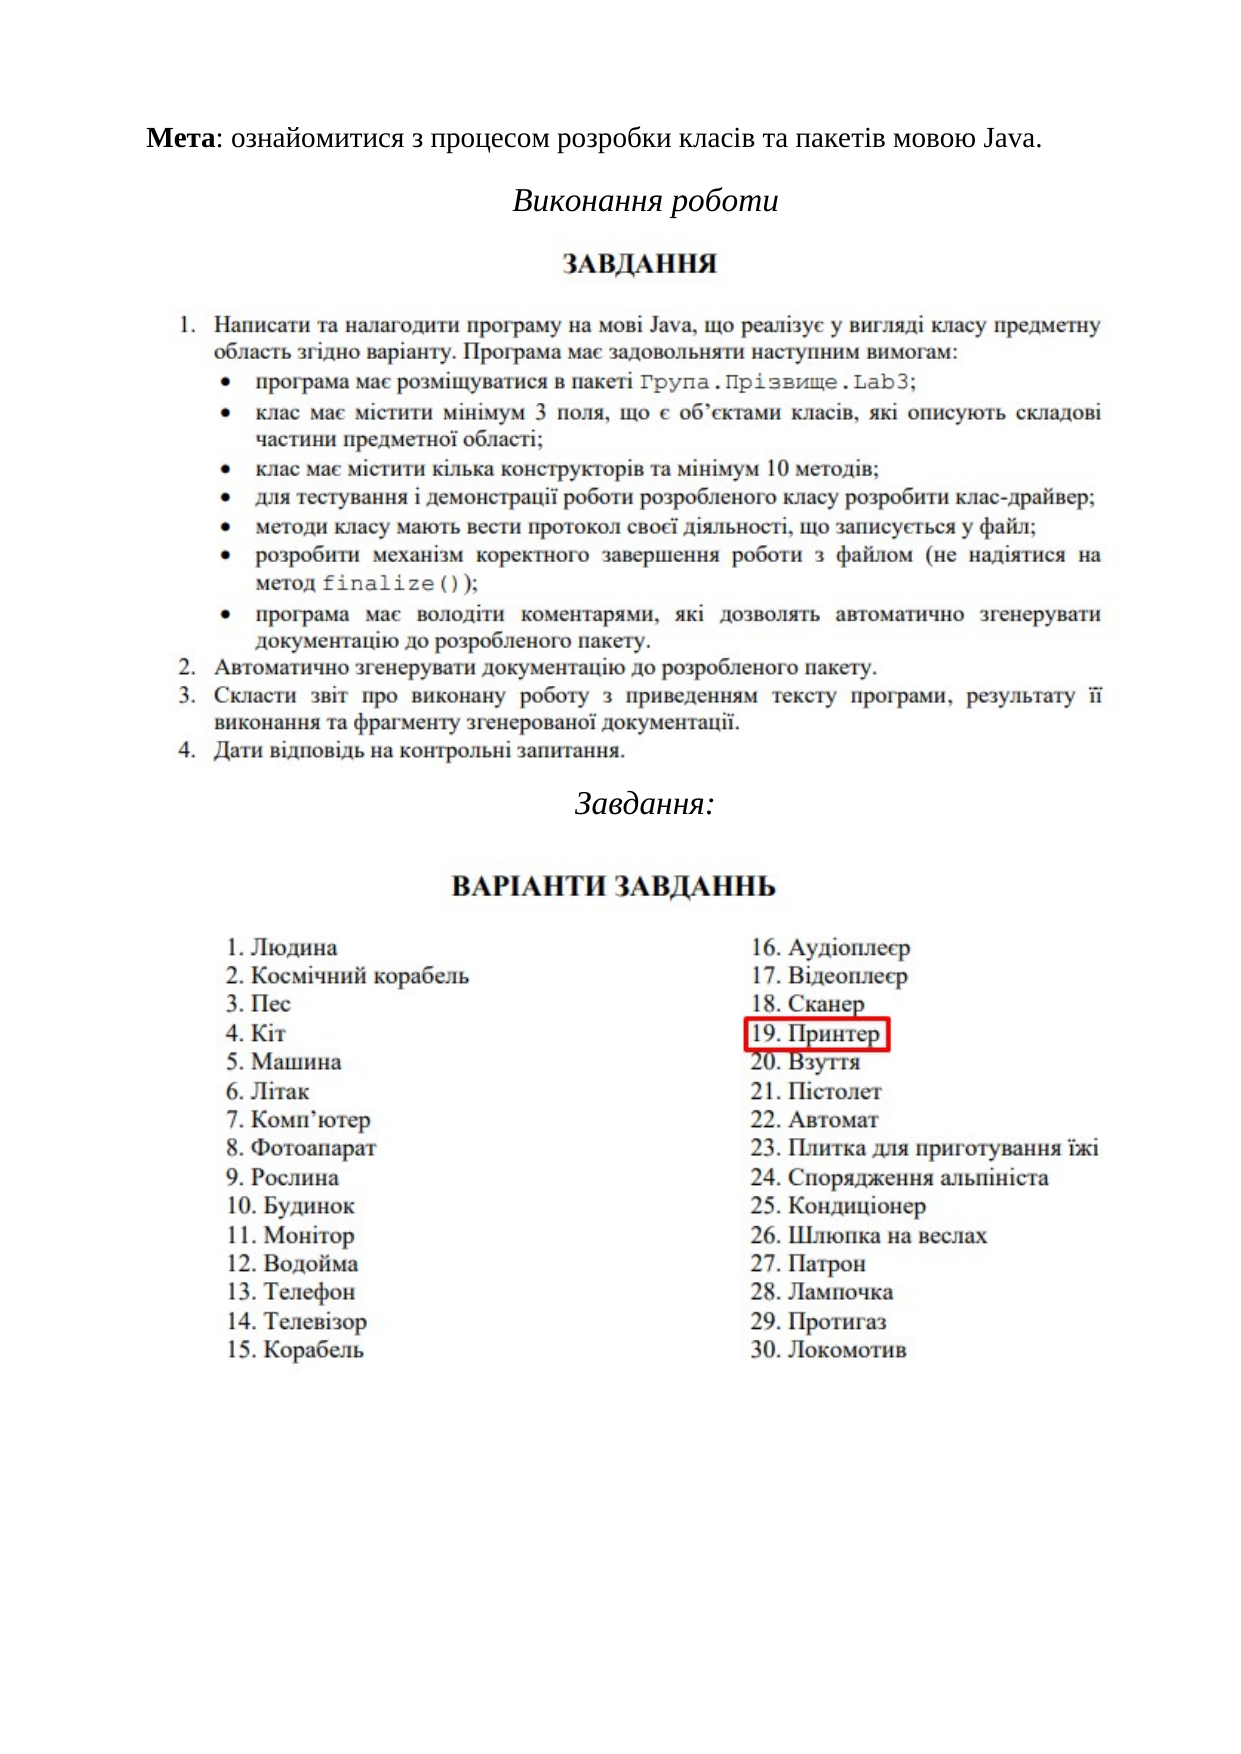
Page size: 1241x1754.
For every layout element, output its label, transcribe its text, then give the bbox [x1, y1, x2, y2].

text Завдання: [148, 783, 1143, 821]
text Виконання роботи [148, 180, 1143, 218]
picture [166, 835, 1132, 1425]
picture [147, 236, 1152, 768]
text Мета: ознайомитися з процесом розробки класів та пакетів мовою Java. [146, 121, 1152, 154]
